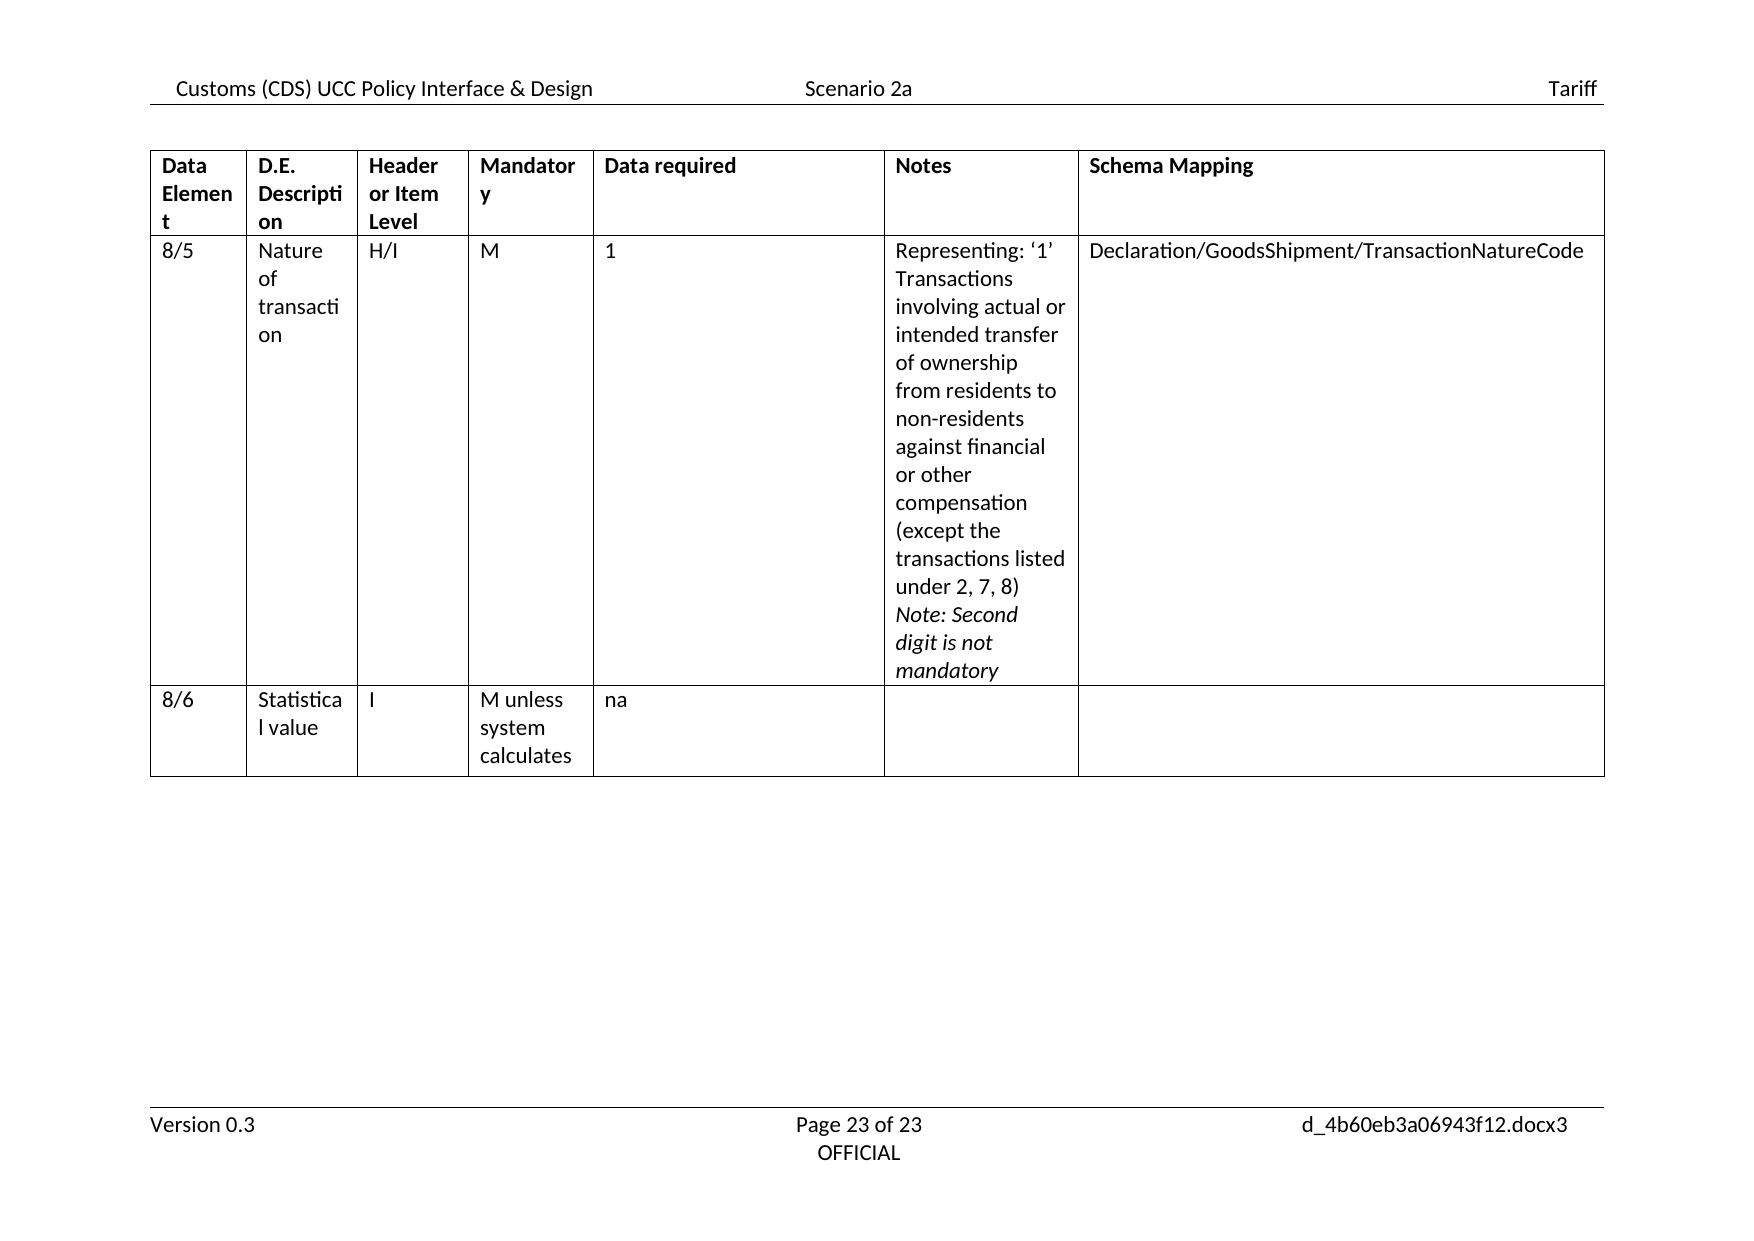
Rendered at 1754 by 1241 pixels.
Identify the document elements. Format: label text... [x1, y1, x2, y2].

table_cell [885, 686, 1078, 776]
table_cell na [594, 686, 884, 776]
table_cell 8/5 [151, 236, 246, 684]
table_cell 8/6 [151, 686, 246, 776]
table_cell M unless system calculates [469, 686, 593, 776]
table_cell M [469, 236, 593, 684]
table_header Header or Item Level [358, 151, 468, 235]
table_cell Statistical value [247, 686, 357, 776]
table_cell I [358, 686, 468, 776]
table_header D.E. Description [247, 151, 357, 235]
table_cell Representing: ‘1’ Transactions involving actual or intended transfer of ownership from residents to non-residents against financial or other compensation (except the transactions listed under 2, 7, 8) Note: Second digit is not mandatory [885, 236, 1078, 684]
table_header Notes [885, 151, 1078, 235]
table_cell [1079, 686, 1604, 776]
table_header Schema Mapping [1079, 151, 1604, 235]
table_header Data Element [151, 151, 246, 235]
table_cell Nature of transaction [247, 236, 357, 684]
table_cell H/I [358, 236, 468, 684]
table_cell 1 [594, 236, 884, 684]
table_header Mandatory [469, 151, 593, 235]
table_header Data required [594, 151, 884, 235]
table_cell Declaration/GoodsShipment/TransactionNatureCode [1079, 236, 1604, 684]
